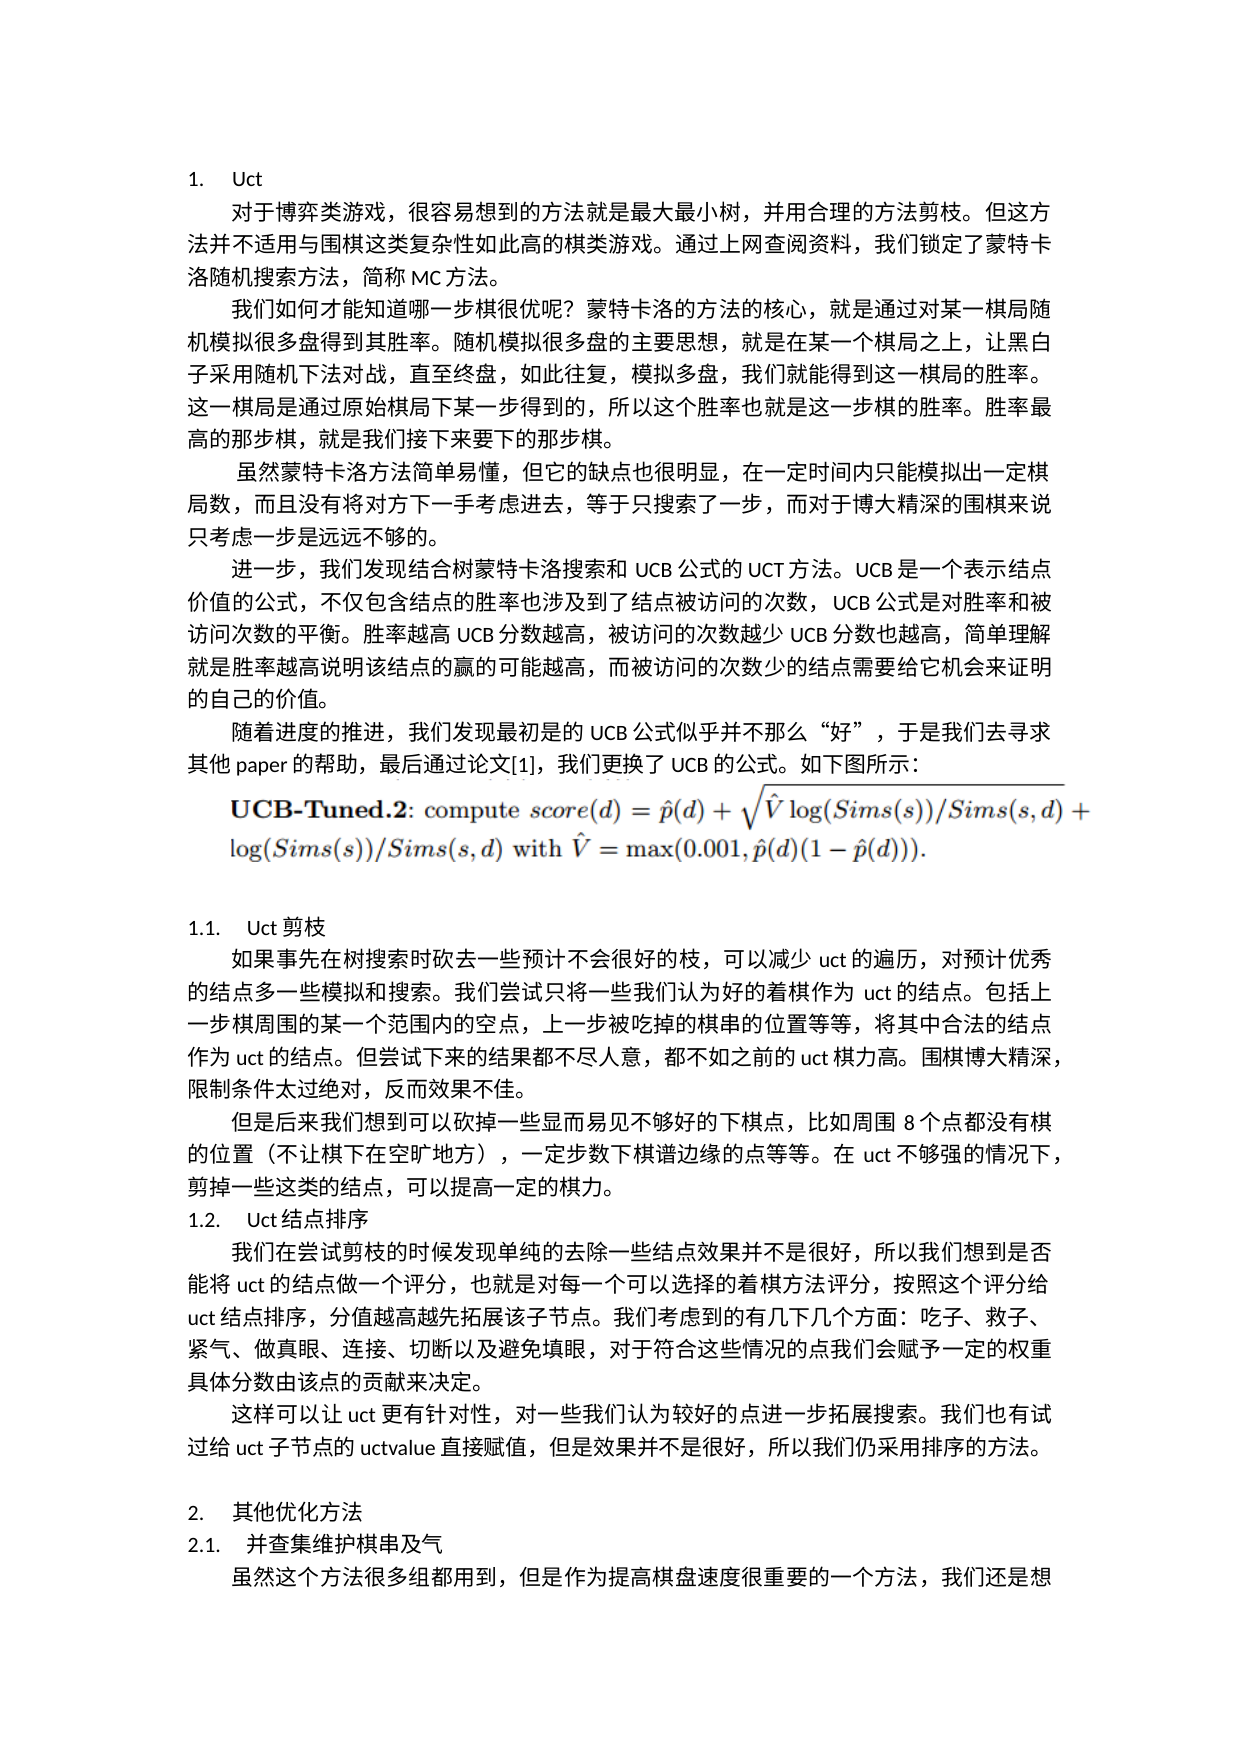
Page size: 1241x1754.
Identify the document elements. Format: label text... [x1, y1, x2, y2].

picture [231, 779, 1097, 862]
list 其他优化方法 [187, 1494, 1053, 1527]
list Uct结点排序 [187, 1202, 1053, 1234]
text 随着进度的推进，我们发现最初是的UCB公式似乎并不那么“好”，于是我们去寻求其他paper的帮助，最后通过论文[1]，我们更换了UCB的公式。如下图所示： [187, 714, 1053, 779]
list Uct [187, 162, 1053, 194]
text 进一步，我们发现结合树蒙特卡洛搜索和UCB公式的UCT方法。UCB是一个表示结点价值的公式，不仅包含结点的胜率也涉及到了结点被访问的次数，UCB公式是对胜率和被访问次数的平衡。胜率越高UCB分数越高，被访问的次数越少UCB分数也越高，简单理解就是胜率越高说明该结点的赢的可能越高，而被访问的次数少的结点需要给它机会来证明的自己的价值。 [187, 552, 1053, 714]
list 并查集维护棋串及气 [187, 1527, 1053, 1559]
text 我们如何才能知道哪一步棋很优呢？蒙特卡洛的方法的核心，就是通过对某一棋局随机模拟很多盘得到其胜率。随机模拟很多盘的主要思想，就是在某一个棋局之上，让黑白子采用随机下法对战，直至终盘，如此往复，模拟多盘，我们就能得到这一棋局的胜率。这一棋局是通过原始棋局下某一步得到的，所以这个胜率也就是这一步棋的胜率。胜率最高的那步棋，就是我们接下来要下的那步棋。 [187, 292, 1053, 454]
text 但是后来我们想到可以砍掉一些显而易见不够好的下棋点，比如周围8个点都没有棋的位置（不让棋下在空旷地方），一定步数下棋谱边缘的点等等。在uct不够强的情况下，剪掉一些这类的结点，可以提高一定的棋力。 [187, 1104, 1053, 1202]
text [187, 1559, 1053, 1592]
text 如果事先在树搜索时砍去一些预计不会很好的枝，可以减少uct的遍历，对预计优秀的结点多一些模拟和搜索。我们尝试只将一些我们认为好的着棋作为uct的结点。包括上一步棋周围的某一个范围内的空点，上一步被吃掉的棋串的位置等等，将其中合法的结点作为uct的结点。但尝试下来的结果都不尽人意，都不如之前的uct棋力高。围棋博大精深，限制条件太过绝对，反而效果不佳。 [187, 942, 1053, 1104]
text 虽然蒙特卡洛方法简单易懂，但它的缺点也很明显，在一定时间内只能模拟出一定棋局数，而且没有将对方下一手考虑进去，等于只搜索了一步，而对于博大精深的围棋来说，只考虑一步是远远不够的。 [187, 454, 1053, 552]
list Uct 剪枝 [187, 909, 1053, 942]
text 对于博弈类游戏，很容易想到的方法就是最大最小树，并用合理的方法剪枝。但这方法并不适用与围棋这类复杂性如此高的棋类游戏。通过上网查阅资料，我们锁定了蒙特卡洛随机搜索方法，简称MC方法。 [187, 194, 1053, 292]
text 我们在尝试剪枝的时候发现单纯的去除一些结点效果并不是很好，所以我们想到是否能将uct的结点做一个评分，也就是对每一个可以选择的着棋方法评分，按照这个评分给uct结点排序，分值越高越先拓展该子节点。我们考虑到的有几下几个方面：吃子、救子、紧气、做真眼、连接、切断以及避免填眼，对于符合这些情况的点我们会赋予一定的权重，具体分数由该点的贡献来决定。 [187, 1234, 1053, 1397]
text 这样可以让uct更有针对性，对一些我们认为较好的点进一步拓展搜索。我们也有试过给uct子节点的uctvalue直接赋值，但是效果并不是很好，所以我们仍采用排序的方法。 [187, 1397, 1053, 1462]
